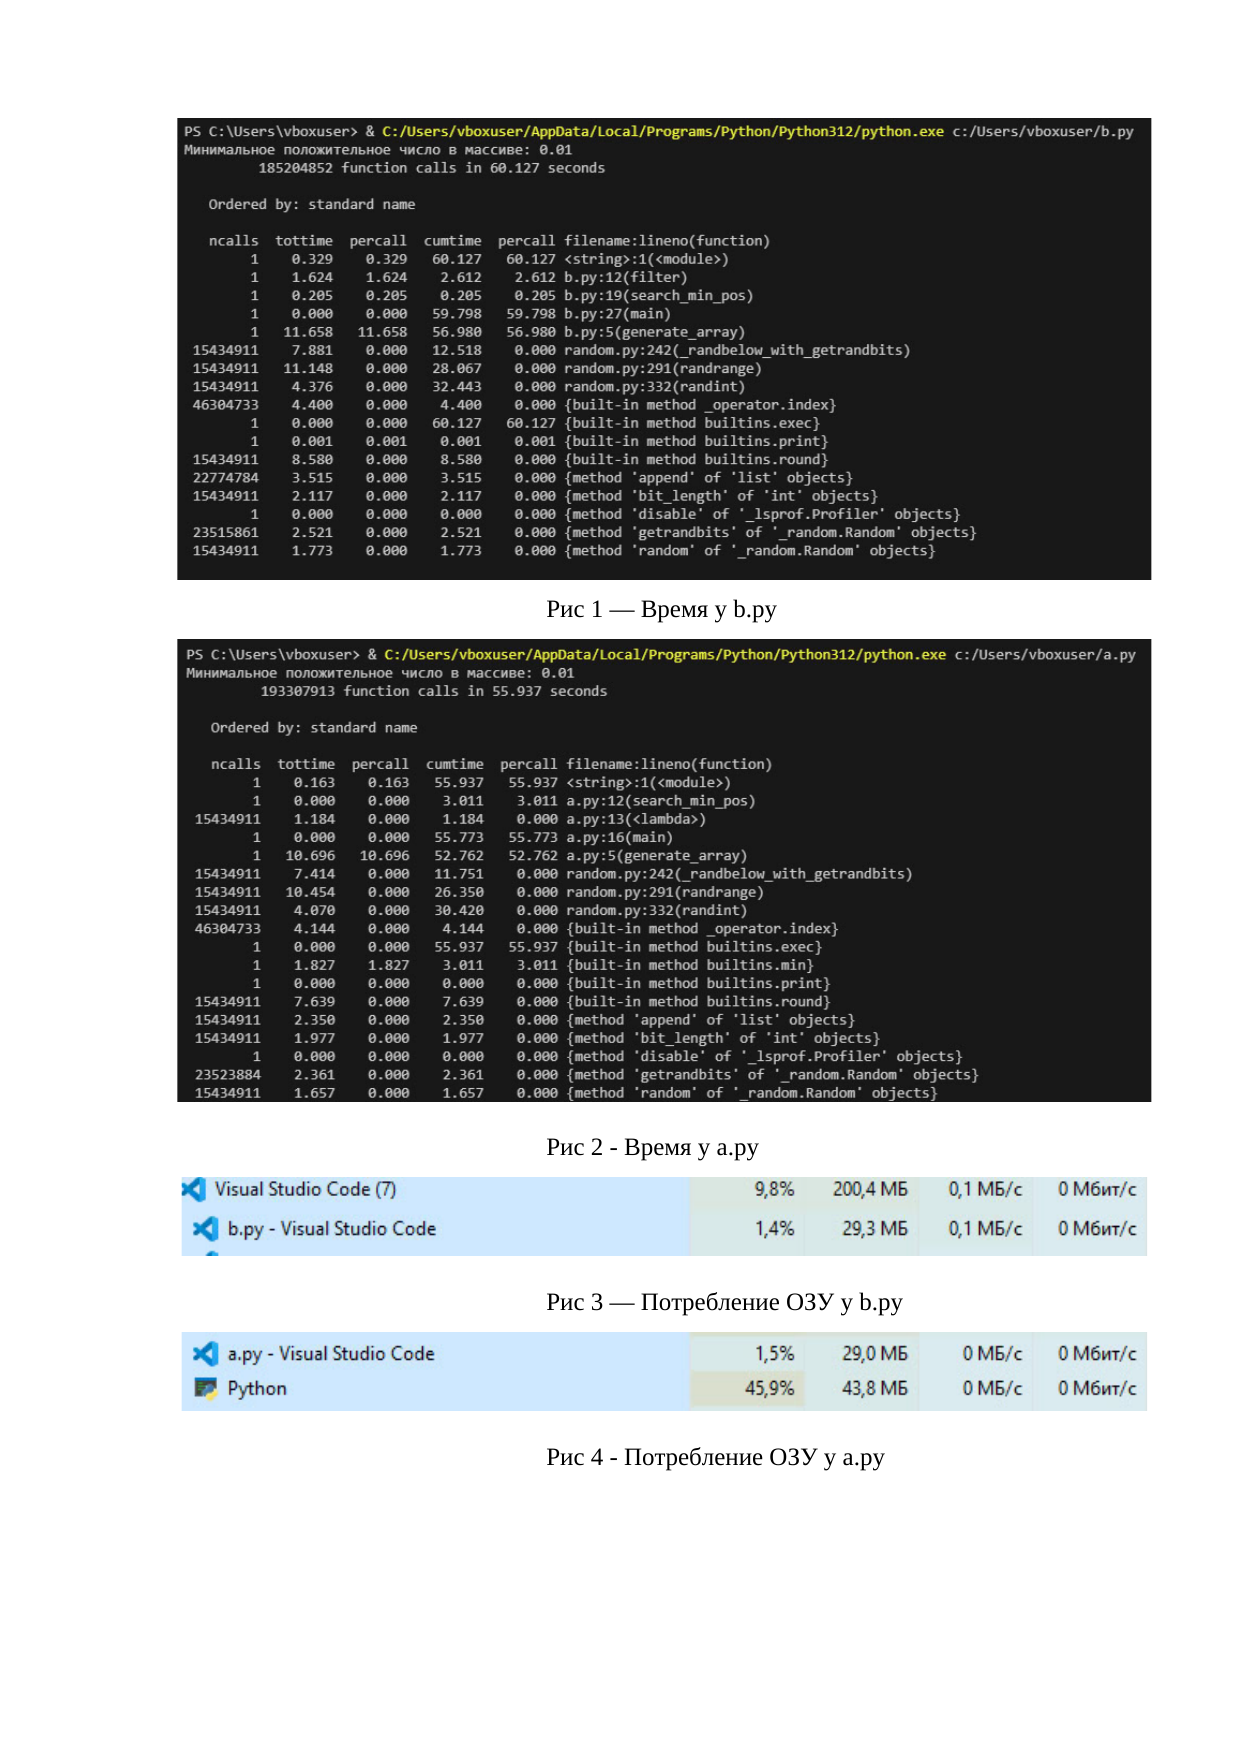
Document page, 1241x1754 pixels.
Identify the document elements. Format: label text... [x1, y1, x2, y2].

picture [181, 1332, 1148, 1411]
picture [177, 118, 1152, 580]
text Рис 1 — Время у b.py [177, 580, 1152, 623]
picture [181, 1177, 1148, 1256]
text Рис 2 - Время у a.py [177, 1102, 1152, 1161]
picture [177, 639, 1152, 1102]
